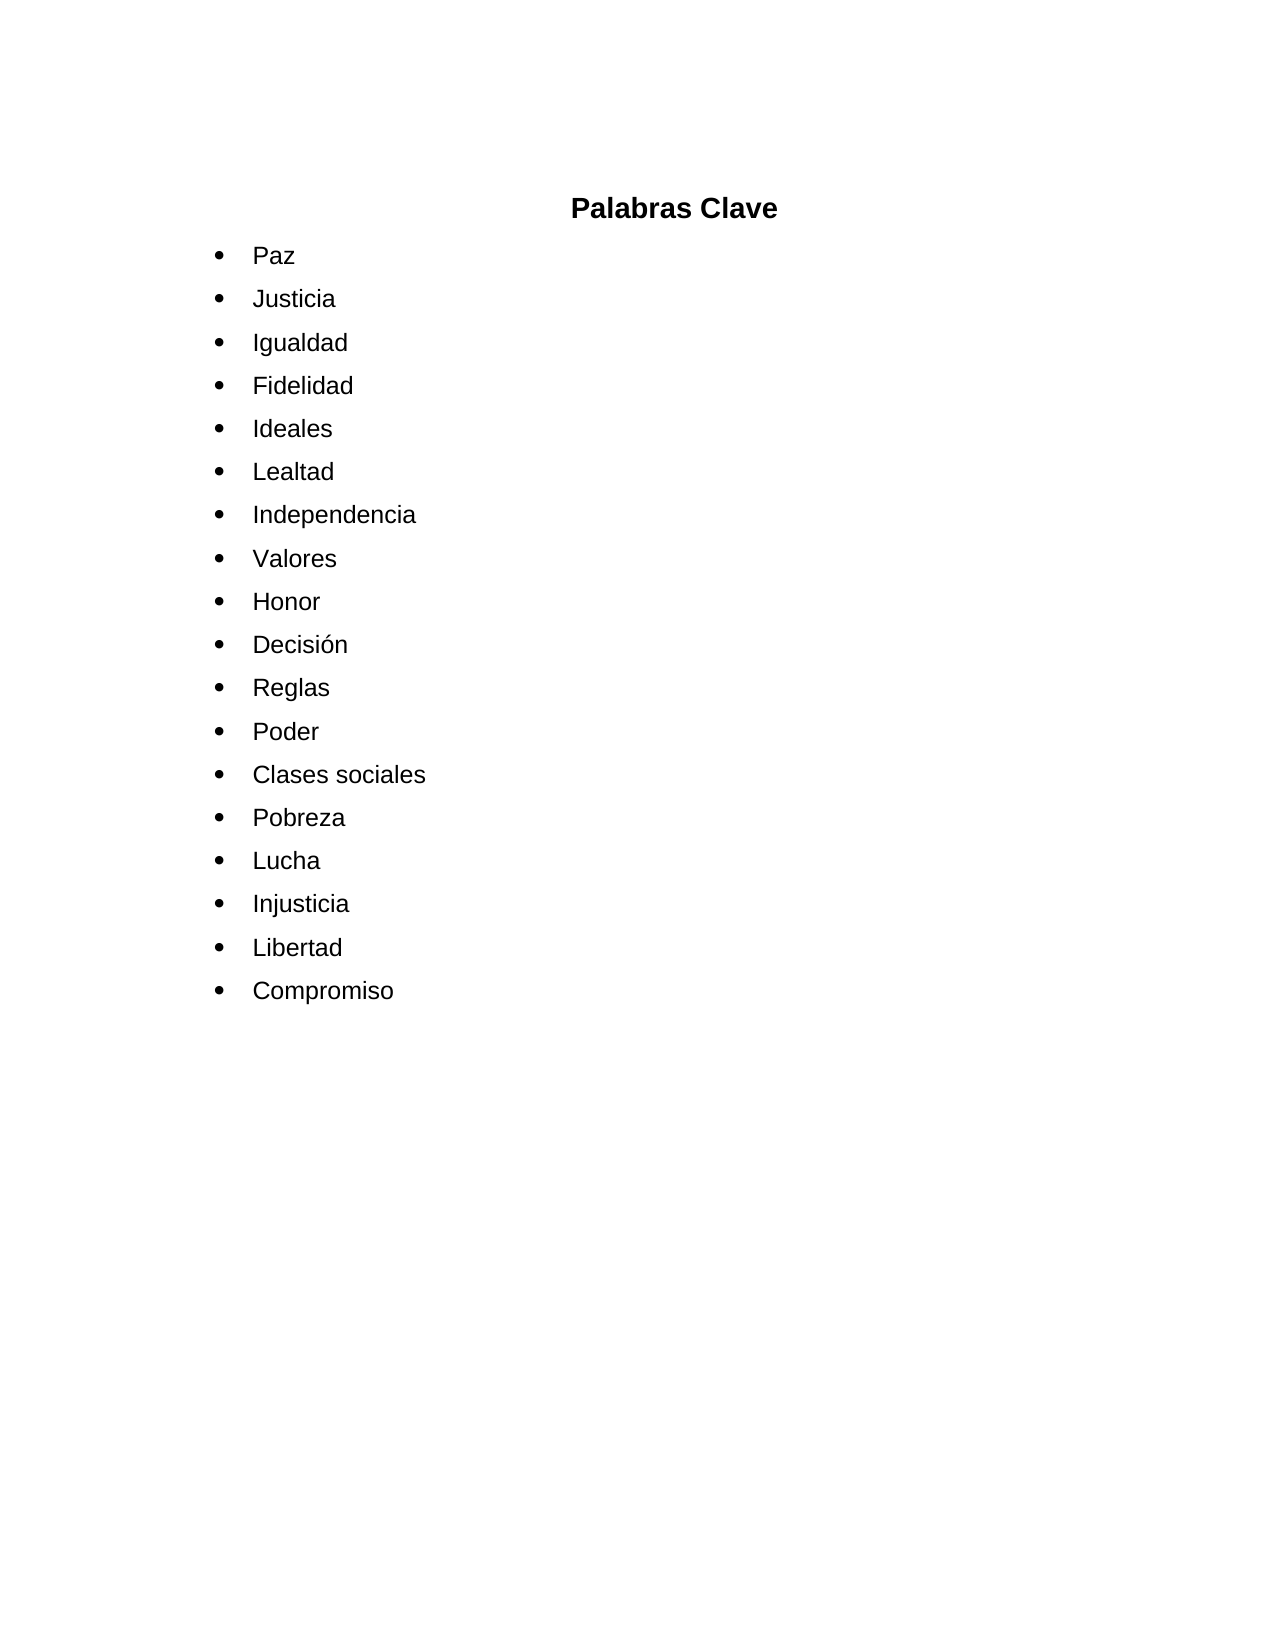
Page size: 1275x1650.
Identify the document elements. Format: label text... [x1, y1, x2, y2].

list Reglas [215, 673, 1098, 702]
list Igualdad [215, 327, 1098, 356]
list Decisión [215, 630, 1098, 659]
list Paz [215, 241, 1098, 270]
list Libertad [215, 933, 1098, 962]
list Fidelidad [215, 371, 1098, 399]
list Independencia [215, 500, 1098, 529]
text Palabras Clave [177, 191, 1098, 224]
list Ideales [215, 414, 1098, 443]
list Compromiso [215, 976, 1098, 1005]
list Injusticia [215, 889, 1098, 918]
list Lucha [215, 846, 1098, 875]
list Poder [215, 717, 1098, 745]
list Honor [215, 587, 1098, 616]
list Justicia [215, 284, 1098, 313]
list Pobreza [215, 803, 1098, 832]
list Lealtad [215, 457, 1098, 486]
list Valores [215, 544, 1098, 572]
list Clases sociales [215, 760, 1098, 789]
